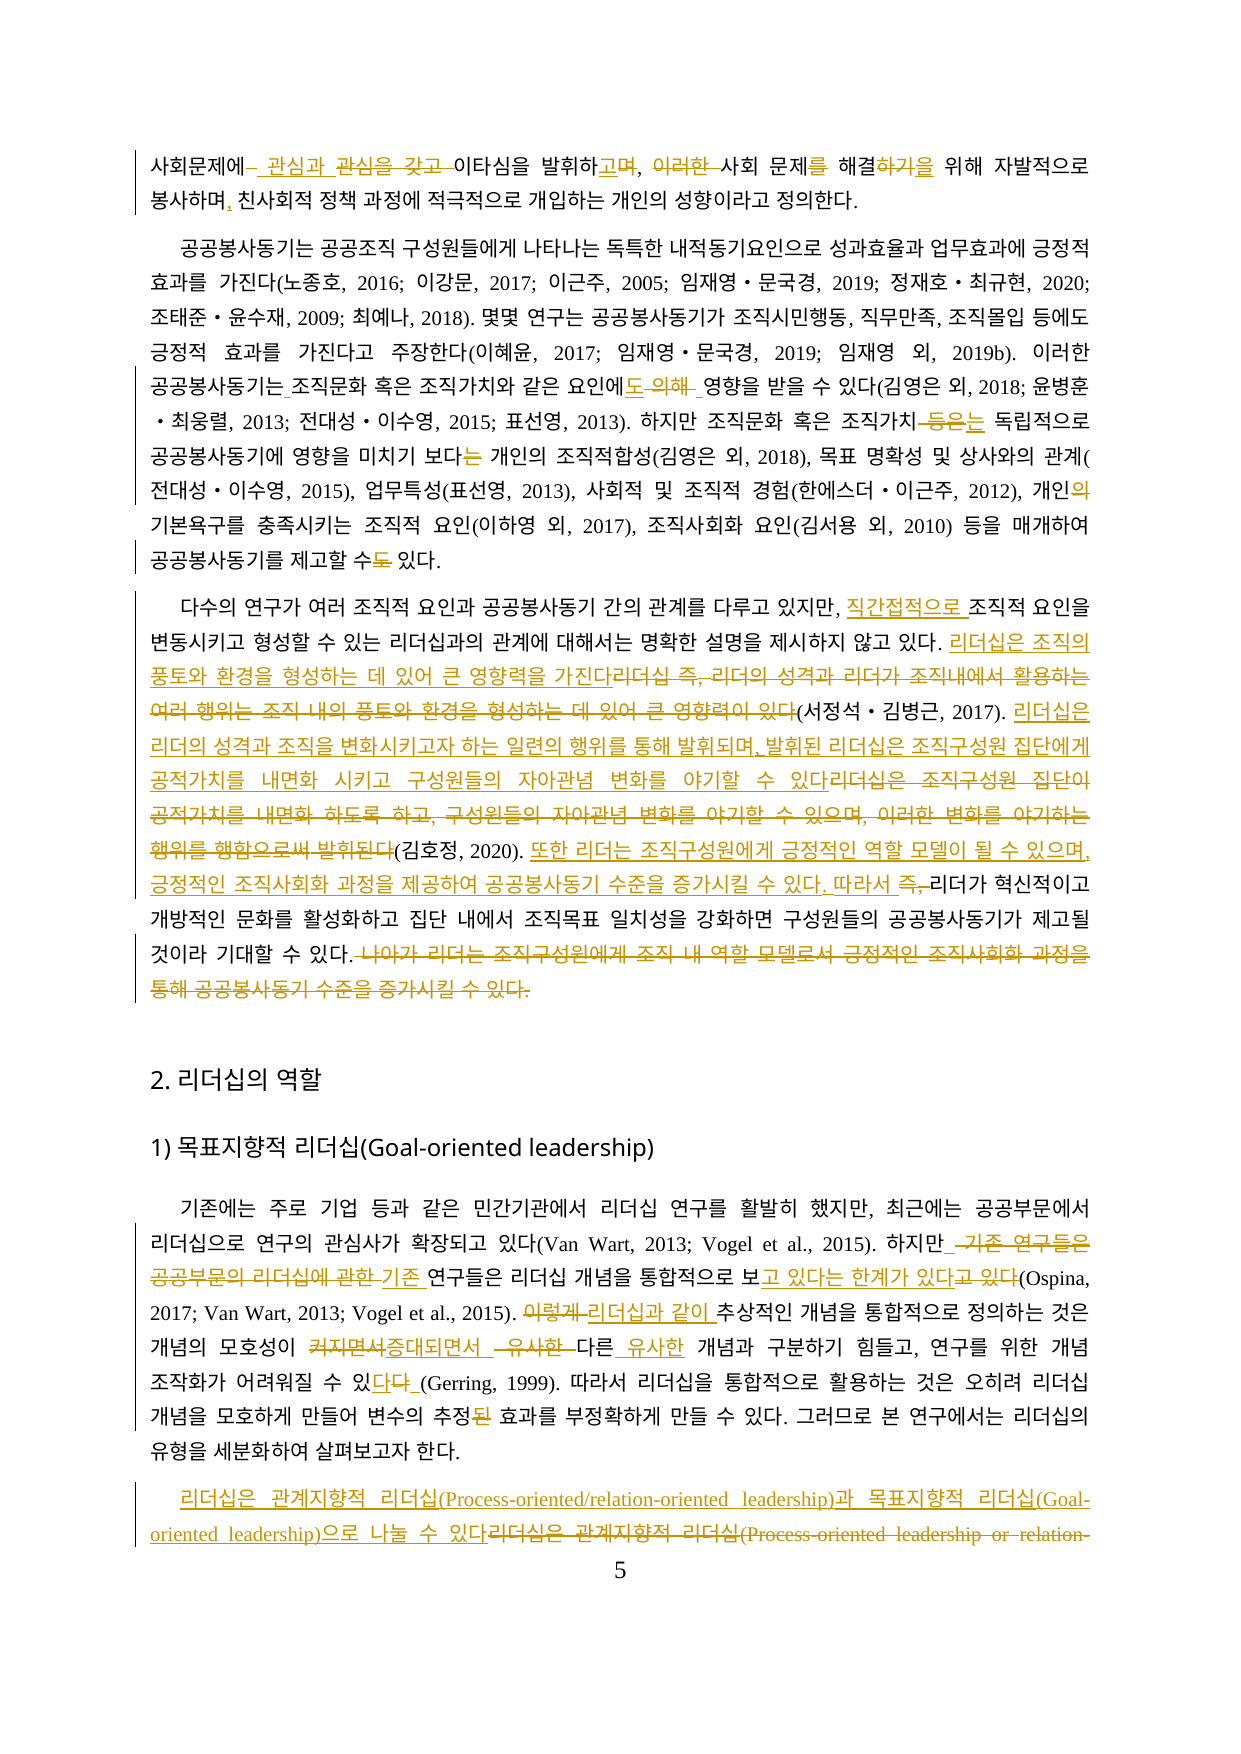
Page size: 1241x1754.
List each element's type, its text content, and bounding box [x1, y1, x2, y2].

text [150, 1482, 1090, 1547]
text 다수의 연구가 여러 조직적 요인과 공공봉사동기 간의 관계를 다루고 있지만, 조직적 요인을 변동시키고 형성할 수 있는 리더십과의 관계에 대해서는 명확한 설명을 제시하지 않고 있다. (서정석‧김병근, 2017). (김호정, 2020). 리더가 혁신적이고 개방적인 문화를 활성화하고 집단 내에서 조직목표 일치성을 강화하면 구성원들의 공공봉사동기가 제고될 것이라 기대할 수 있다. [150, 591, 1090, 817]
subtitle 1) 목표지향적 리더십(Goal-oriented leadership) [150, 1128, 1090, 1163]
text 기존에는 주로 기업 등과 같은 민간기관에서 리더십 연구를 활발히 했지만, 최근에는 공공부문에서 리더십으로 연구의 관심사가 확장되고 있다(Van Wart, 2013; Vogel et al., 2015). 하지만연구들은 리더십 개념을 통합적으로 보(Ospina, 2017; Van Wart, 2013; Vogel et al., 2015). 추상적인 개념을 통합적으로 정의하는 것은 개념의 모호성이 다른 개념과 구분하기 힘들고, 연구를 위한 개념 조작화가 어려워질 수 있(Gerring, 1999). 따라서 리더십을 통합적으로 활용하는 것은 오히려 리더십 개념을 모호하게 만들어 변수의 추정 효과를 부정확하게 만들 수 있다. 그러므로 본 연구에서는 리더십의 유형을 세분화하여 살펴보고자 한다. [150, 1192, 1090, 1465]
text 공공봉사동기는 공공조직 구성원들에게 나타나는 독특한 내적동기요인으로 성과효율과 업무효과에 긍정적 효과를 가진다(노종호, 2016; 이강문, 2017; 이근주, 2005; 임재영‧문국경, 2019; 정재호‧최규현, 2020; 조태준‧윤수재, 2009; 최예나, 2018). 몇몇 연구는 공공봉사동기가 조직시민행동, 직무만족, 조직몰입 등에도 긍정적 효과를 가진다고 주장한다(이혜윤, 2017; 임재영‧문국경, 2019; 임재영 외, 2019b). 이러한 공공봉사동기는조직문화 혹은 조직가치와 같은 요인에영향을 받을 수 있다(김영은 외, 2018; 윤병훈‧최웅렬, 2013; 전대성‧이수영, 2015; 표선영, 2013). 하지만 조직문화 혹은 조직가치 독립적으로 공공봉사동기에 영향을 미치기 보다 개인의 조직적합성(김영은 외, 2018), 목표 명확성 및 상사와의 관계(전대성‧이수영, 2015), 업무특성(표선영, 2013), 사회적 및 조직적 경험(한에스더‧이근주, 2012), 개인 기본욕구를 충족시키는 조직적 요인(이하영 외, 2017), 조직사회화 요인(김서용 외, 2010) 등을 매개하여 공공봉사동기를 제고할 수 있다. [150, 232, 1090, 574]
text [150, 150, 1090, 215]
text 다수의 연구가 여러 조직적 요인과 공공봉사동기 간의 관계를 다루고 있지만, 조직적 요인을 변동시키고 형성할 수 있는 리더십과의 관계에 대해서는 명확한 설명을 제시하지 않고 있다. (서정석‧김병근, 2017). (김호정, 2020). 리더가 혁신적이고 개방적인 문화를 활성화하고 집단 내에서 조직목표 일치성을 강화하면 구성원들의 공공봉사동기가 제고될 것이라 기대할 수 있다. [150, 818, 1090, 1003]
subtitle 2. 리더십의 역할 [150, 1060, 1090, 1096]
